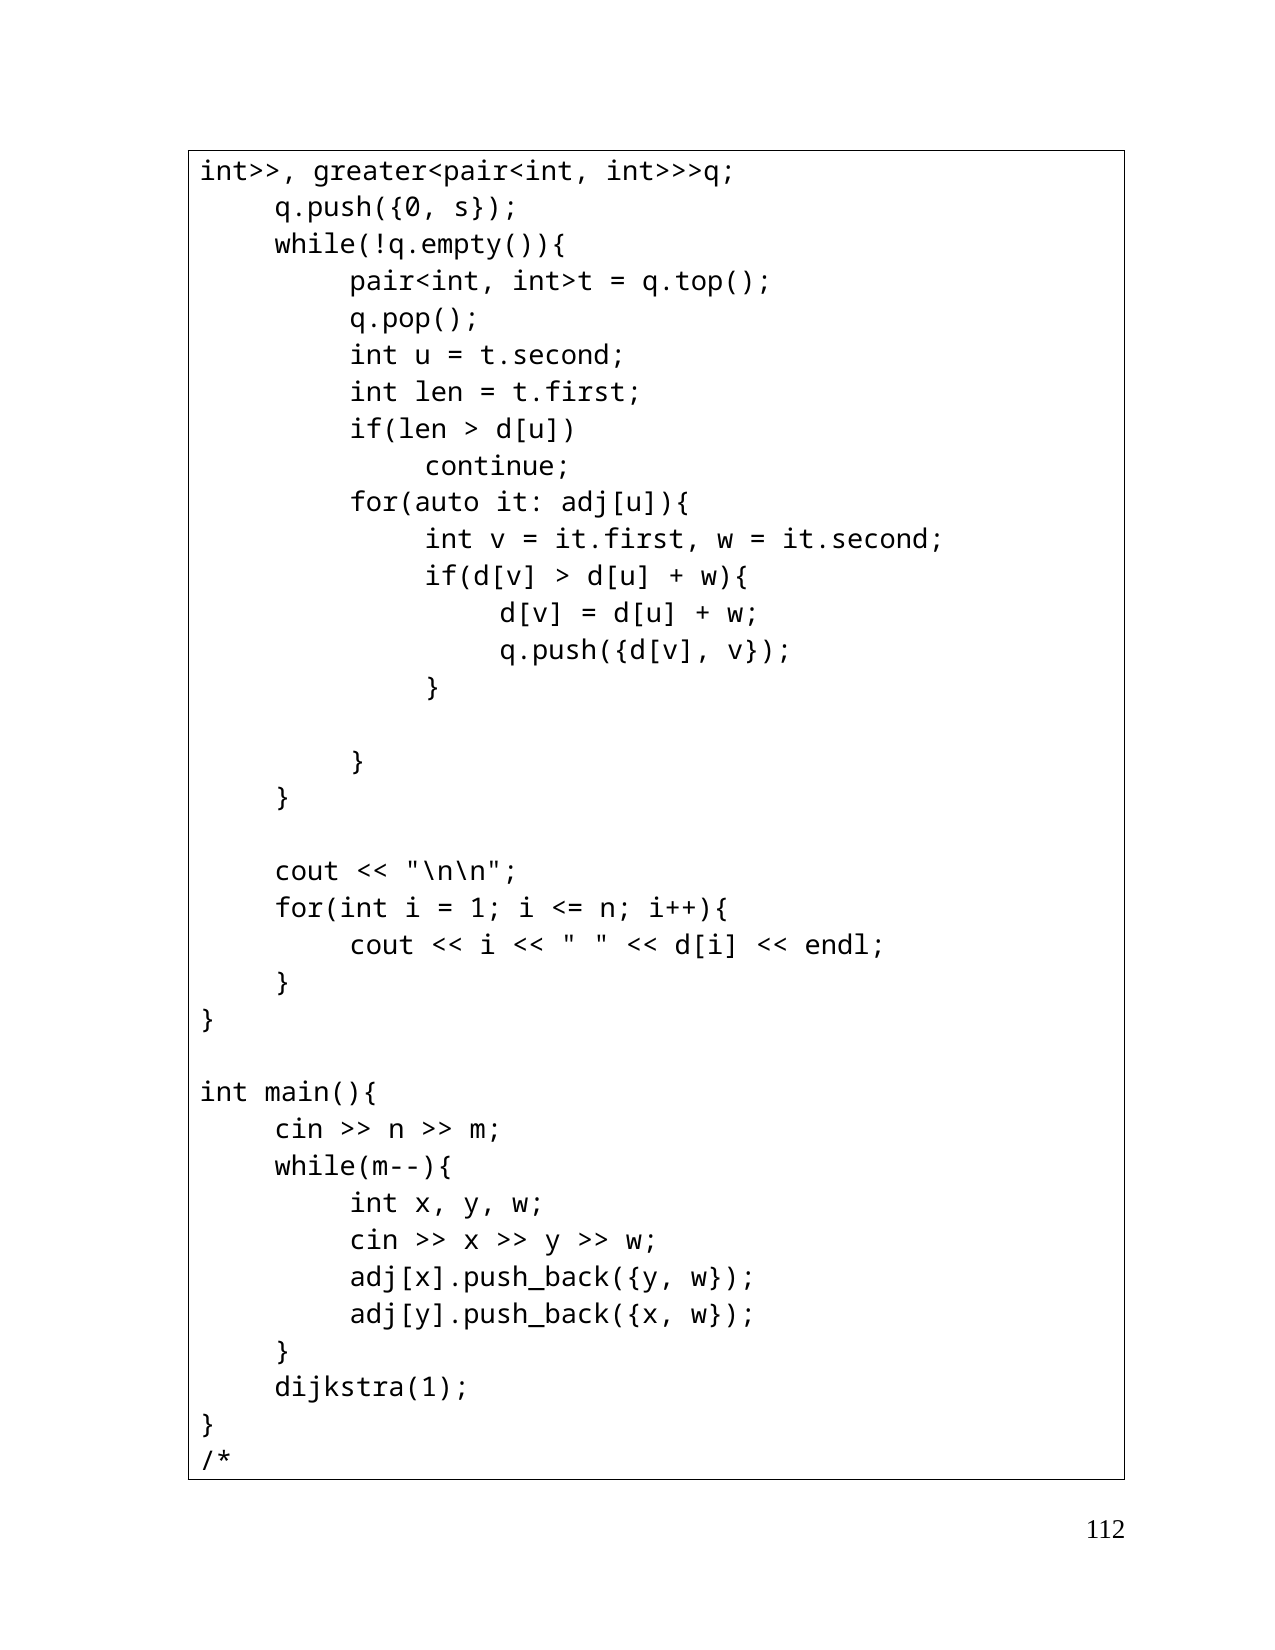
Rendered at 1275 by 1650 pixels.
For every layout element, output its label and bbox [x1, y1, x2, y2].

table_header [189, 151, 1124, 1478]
